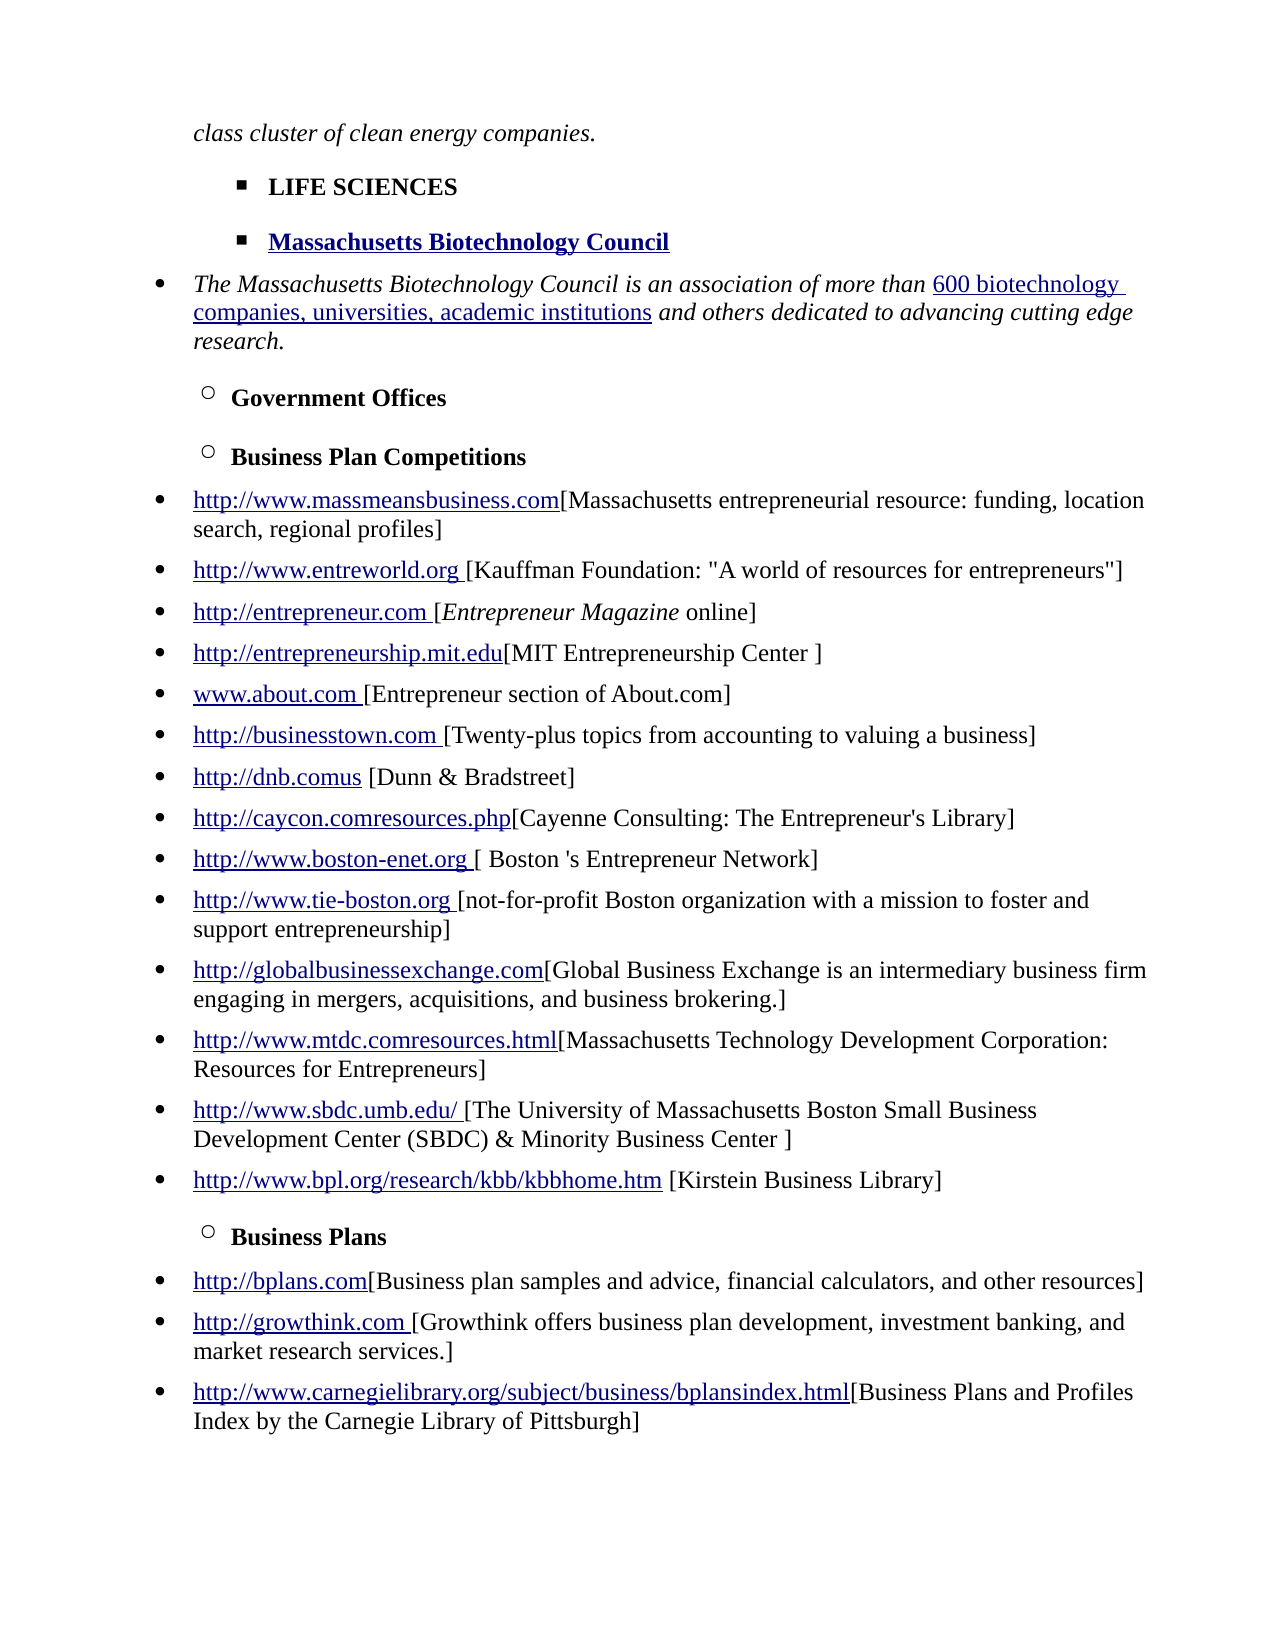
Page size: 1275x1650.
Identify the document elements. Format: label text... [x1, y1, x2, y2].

list http://www.bpl.org/research/kbb/kbbhome.htm [Kirstein Business Library] [156, 1166, 1157, 1194]
list http://businesstown.com [Twenty-plus topics from accounting to valuing a business] [156, 721, 1157, 749]
list http://bplans.com[Business plan samples and advice, financial calculators, and other resources] [156, 1266, 1157, 1295]
list http://www.massmeansbusiness.com[Massachusetts entrepreneurial resource: funding, location search, regional profiles] [156, 486, 1157, 543]
list www.about.com [Entrepreneur section of About.com] [156, 679, 1157, 708]
list http://entrepreneurship.mit.edu[MIT Entrepreneurship Center ] [156, 638, 1157, 667]
list http://globalbusinessexchange.com[Global Business Exchange is an intermediary business firm engaging in mergers, acquisitions, and business brokering.] [156, 956, 1157, 1013]
list The Massachusetts Biotechnology Council is an association of more than 600 biotechnology companies, universities, academic institutions and others dedicated to advancing cutting edge research. [156, 269, 1157, 355]
list http://www.sbdc.umb.edu/ [The University of Massachusetts Boston Small Business Development Center (SBDC) & Minority Business Center ] [156, 1096, 1157, 1153]
list http://www.mtdc.comresources.html[Massachusetts Technology Development Corporation: Resources for Entrepreneurs] [156, 1026, 1157, 1083]
list http://caycon.comresources.php[Cayenne Consulting: The Entrepreneur's Library] [156, 803, 1157, 832]
list http://www.entreworld.org [Kauffman Foundation: "A world of resources for entrepreneurs"] [156, 556, 1157, 584]
subtitle Massachusetts Biotechnology Council [231, 227, 1157, 256]
list http://growthink.com [Growthink offers business plan development, investment banking, and market research services.] [156, 1307, 1157, 1365]
subtitle Government Offices [193, 380, 1157, 414]
subtitle Business Plans [193, 1219, 1157, 1253]
subtitle Business Plan Competitions [193, 439, 1157, 473]
list http://www.carnegielibrary.org/subject/business/bplansindex.html[Business Plans and Profiles Index by the Carnegie Library of Pittsburgh] [156, 1377, 1157, 1435]
subtitle LIFE SCIENCES [231, 172, 1157, 202]
list http://entrepreneur.com [Entrepreneur Magazine online] [156, 597, 1157, 626]
list http://www.tie-boston.org [not-for-profit Boston organization with a mission to foster and support entrepreneurship] [156, 886, 1157, 943]
list http://www.boston-enet.org [ Boston 's Entrepreneur Network] [156, 844, 1157, 873]
list http://dnb.comus [Dunn & Bradstreet] [156, 762, 1157, 791]
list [156, 118, 1157, 147]
